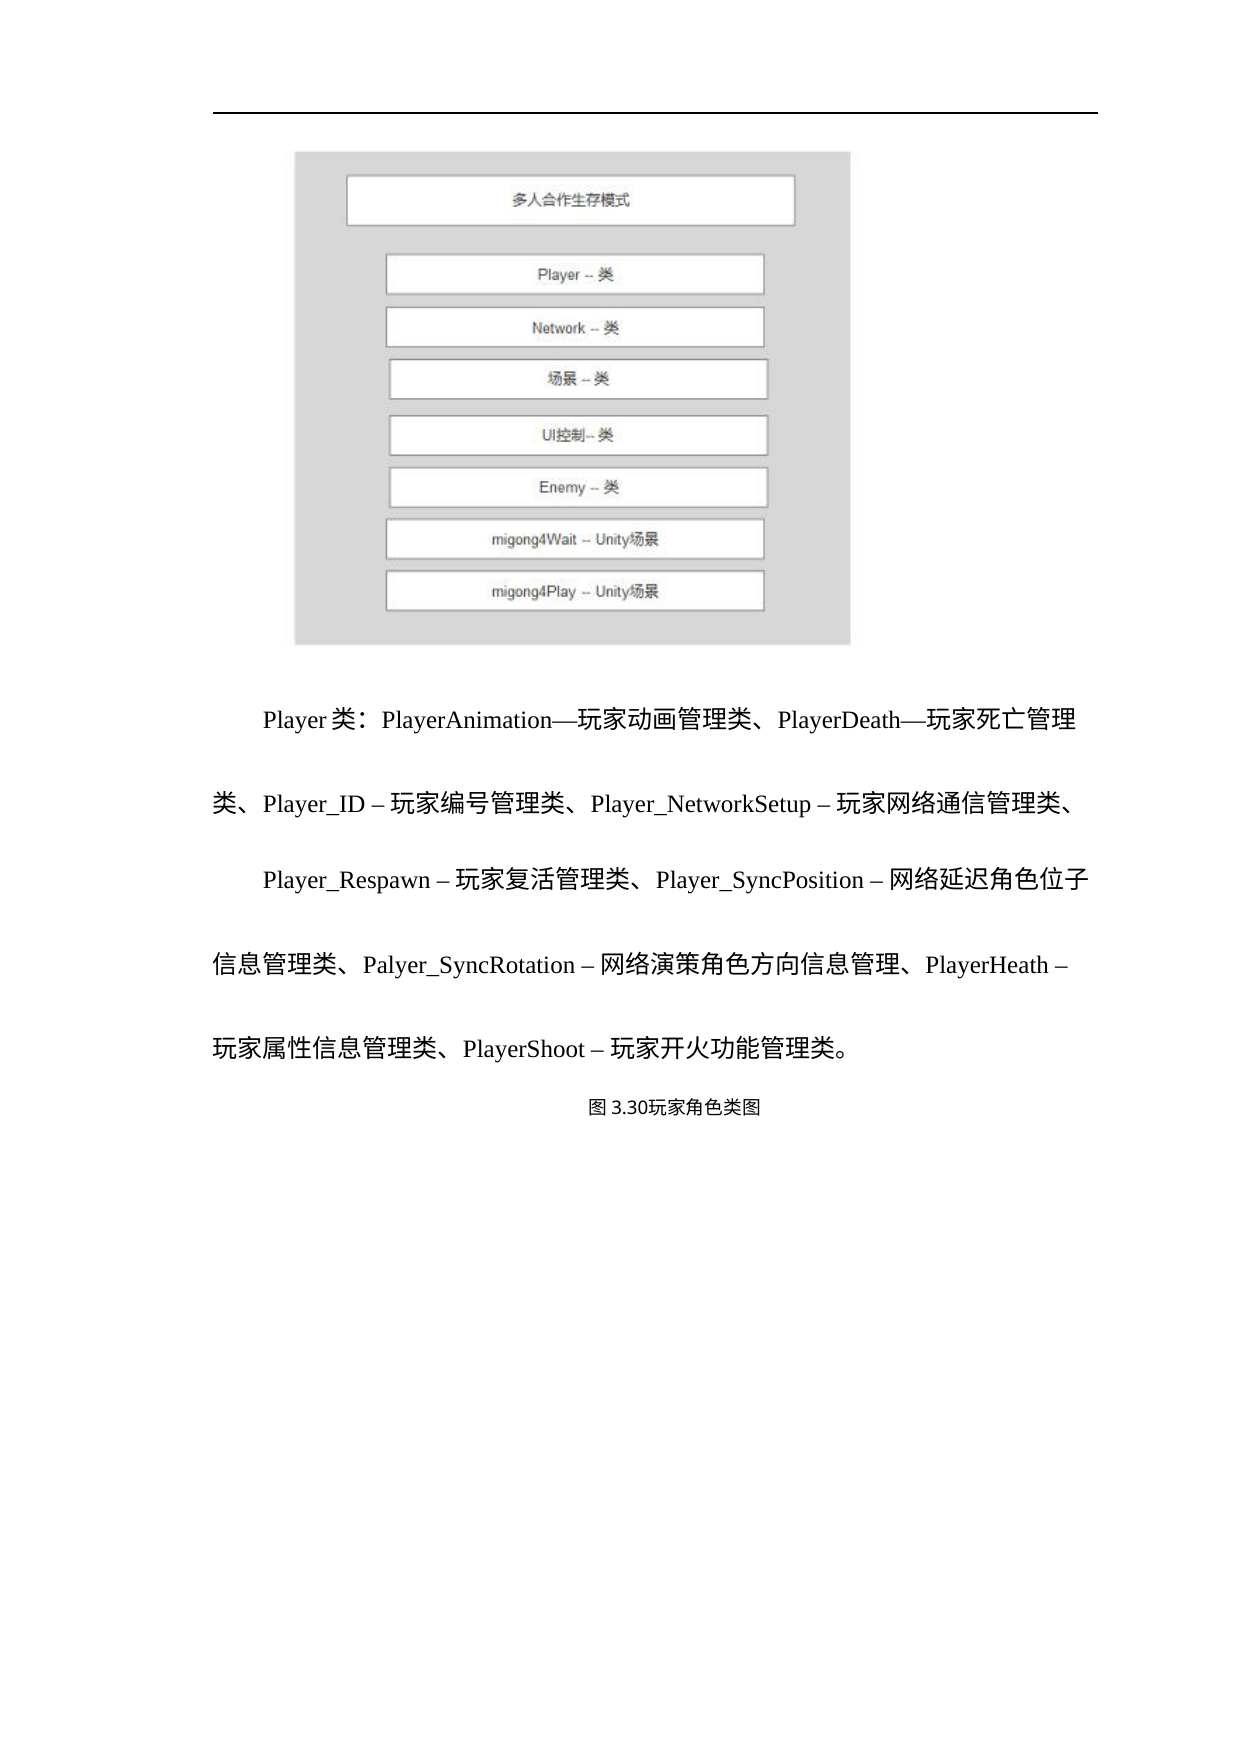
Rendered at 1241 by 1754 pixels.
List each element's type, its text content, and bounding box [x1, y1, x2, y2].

picture [262, 128, 879, 673]
text Player_Respawn – 玩家复活管理类、Player_SyncPosition – 网络延迟角色位子信息管理类、Palyer_SyncRotation – 网络演策角色方向信息管理、PlayerHeath – 玩家属性信息管理类、PlayerShoot – 玩家开火功能管理类。 [213, 845, 1098, 1079]
text Player类：PlayerAnimation—玩家动画管理类、PlayerDeath—玩家死亡管理类、Player_ID – 玩家编号管理类、Player_NetworkSetup – 玩家网络通信管理类、 [213, 685, 1098, 834]
